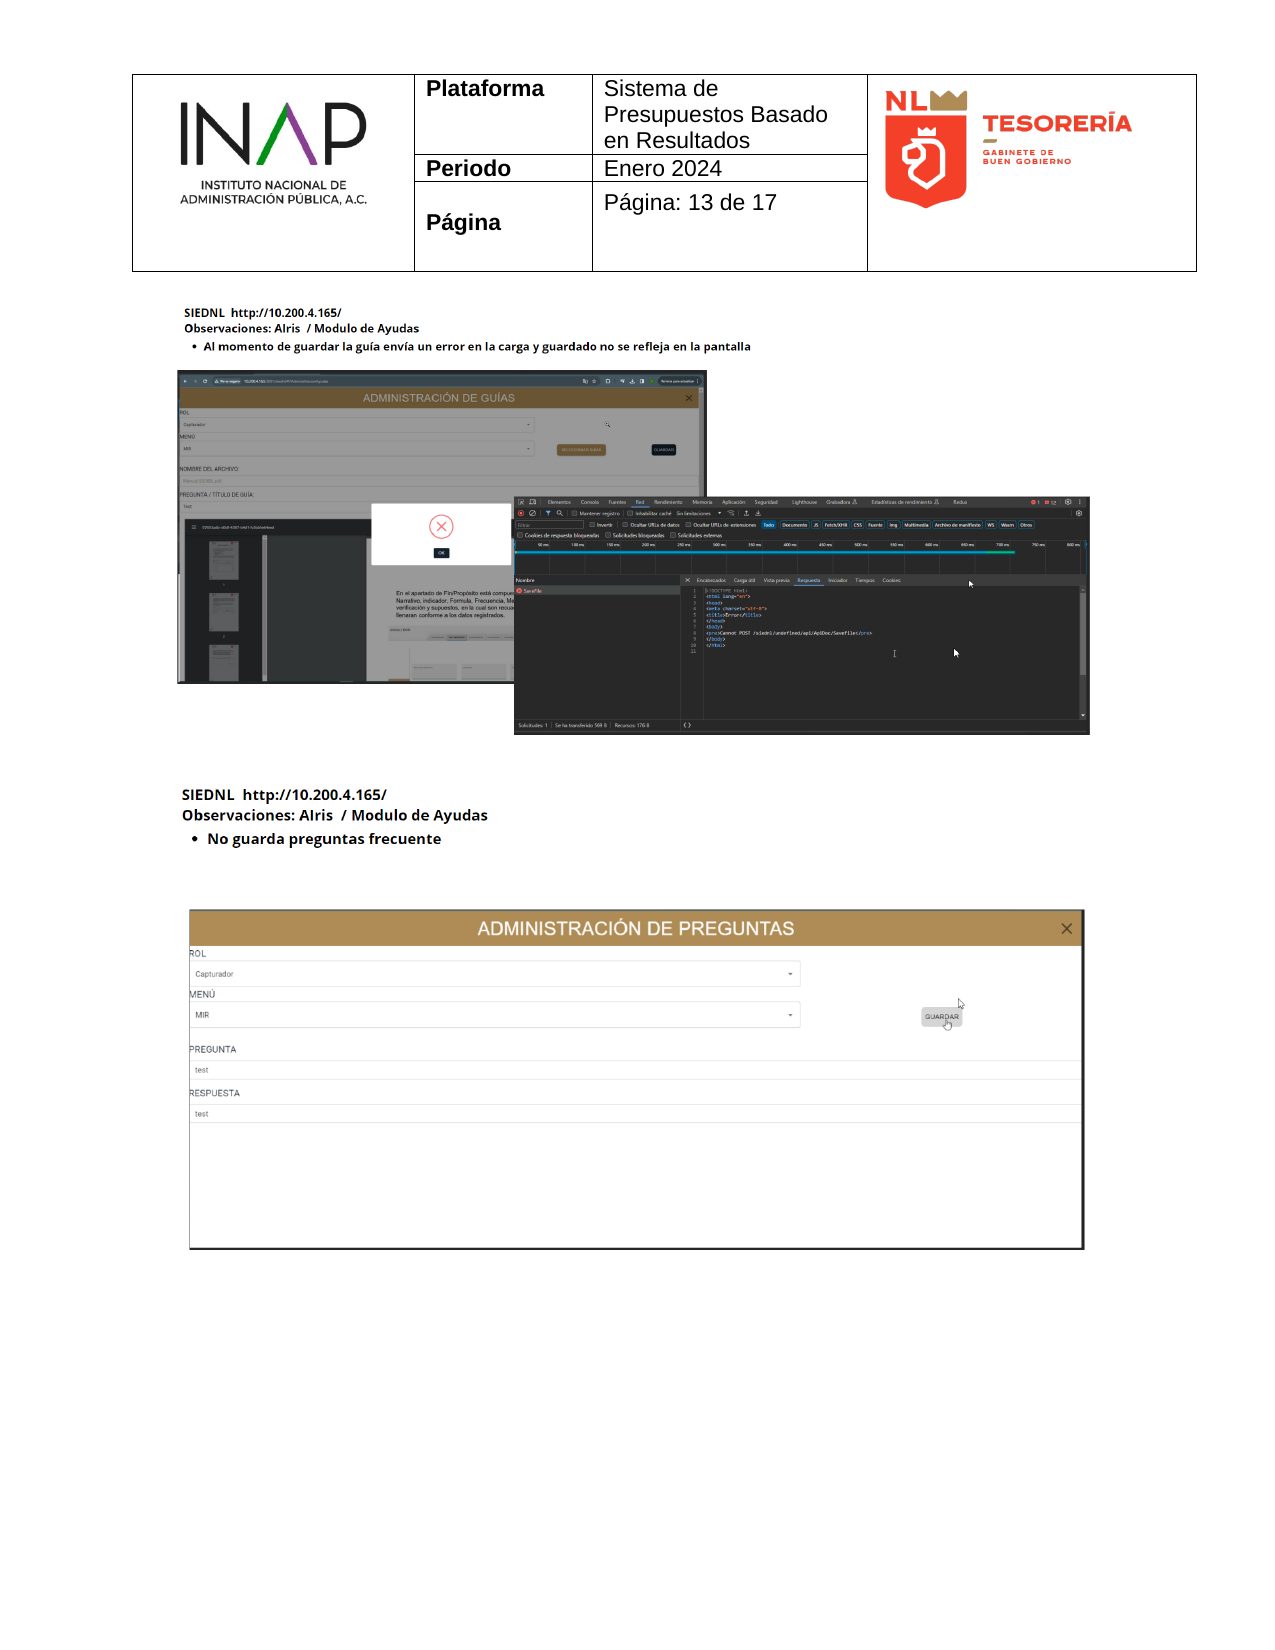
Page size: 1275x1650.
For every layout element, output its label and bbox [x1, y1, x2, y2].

picture [177, 781, 1098, 1266]
picture [878, 89, 1135, 208]
picture [177, 300, 1098, 757]
picture [143, 86, 400, 221]
